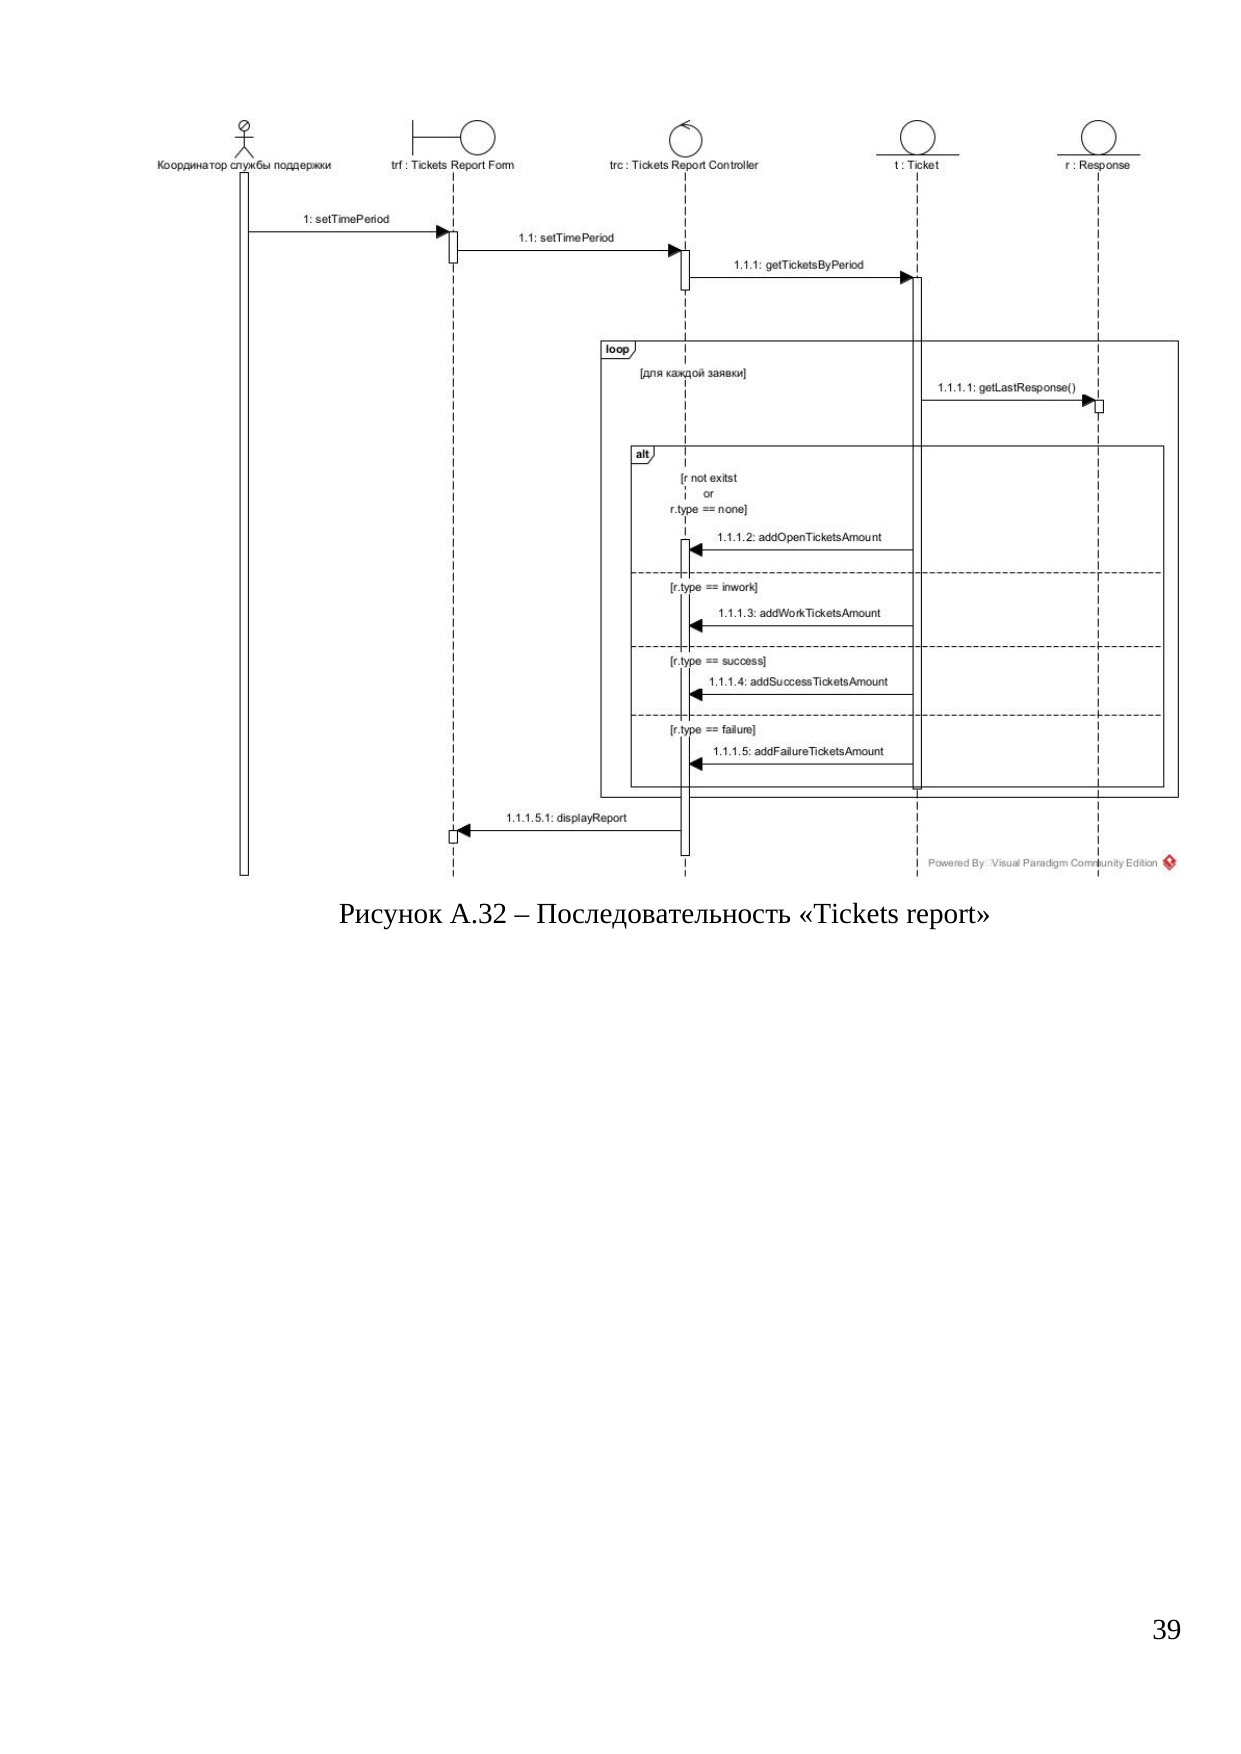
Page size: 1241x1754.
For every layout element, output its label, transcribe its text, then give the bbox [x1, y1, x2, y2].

picture [147, 118, 1182, 880]
